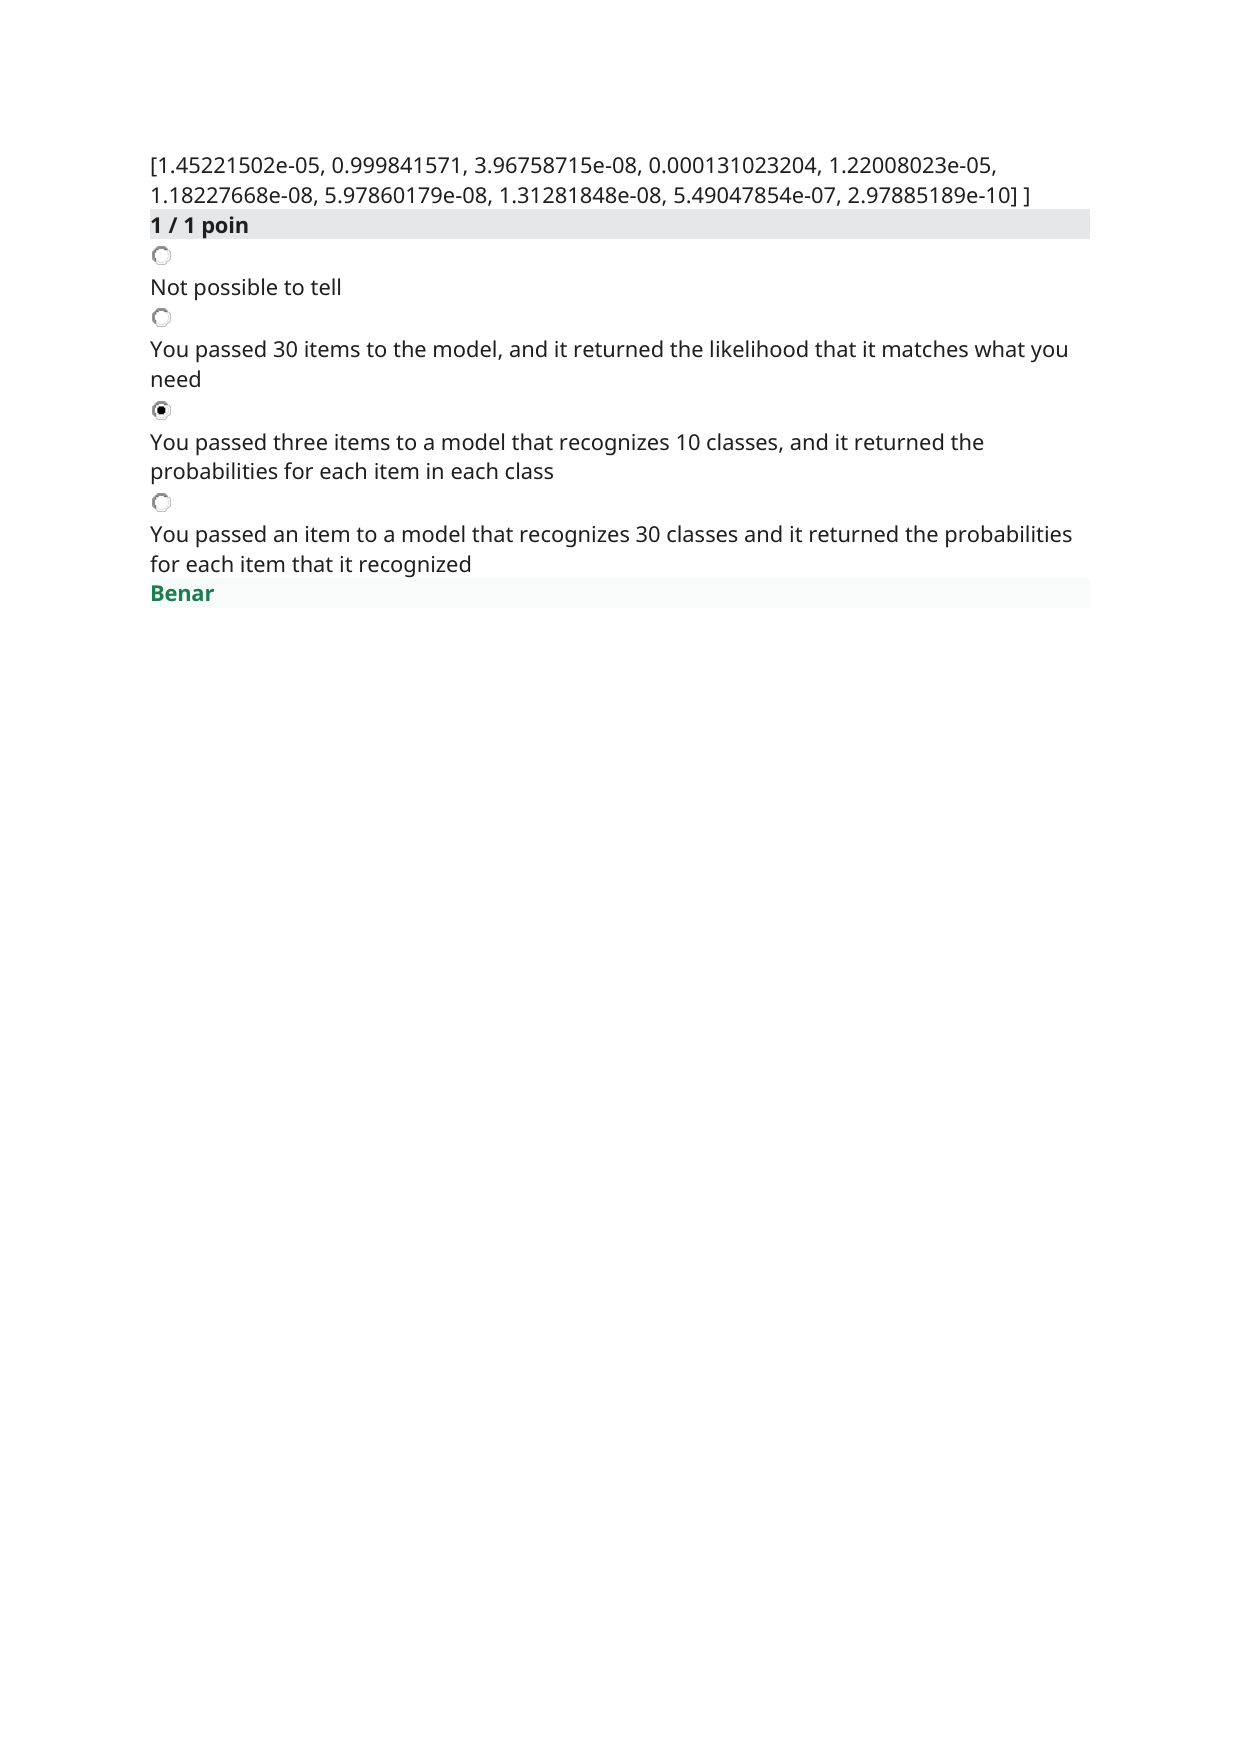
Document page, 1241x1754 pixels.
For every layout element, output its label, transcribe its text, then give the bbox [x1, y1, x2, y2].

text You passed three items to a model that recognizes 10 classes, and it returned the probabilities for each item in each class [150, 427, 1090, 486]
text 1 / 1 poin [150, 209, 1090, 239]
text Not possible to tell [150, 272, 1090, 302]
text You passed an item to a model that recognizes 30 classes and it returned the probabilities for each item that it recognized [150, 519, 1090, 578]
text You passed 30 items to the model, and it returned the likelihood that it matches what you need [150, 334, 1090, 394]
text Benar [150, 578, 1090, 608]
text [1.45221502e-05, 0.999841571, 3.96758715e-08, 0.000131023204, 1.22008023e-05, 1.18227668e-08, 5.97860179e-08, 1.31281848e-08, 5.49047854e-07, 2.97885189e-10] ] [150, 150, 1090, 209]
